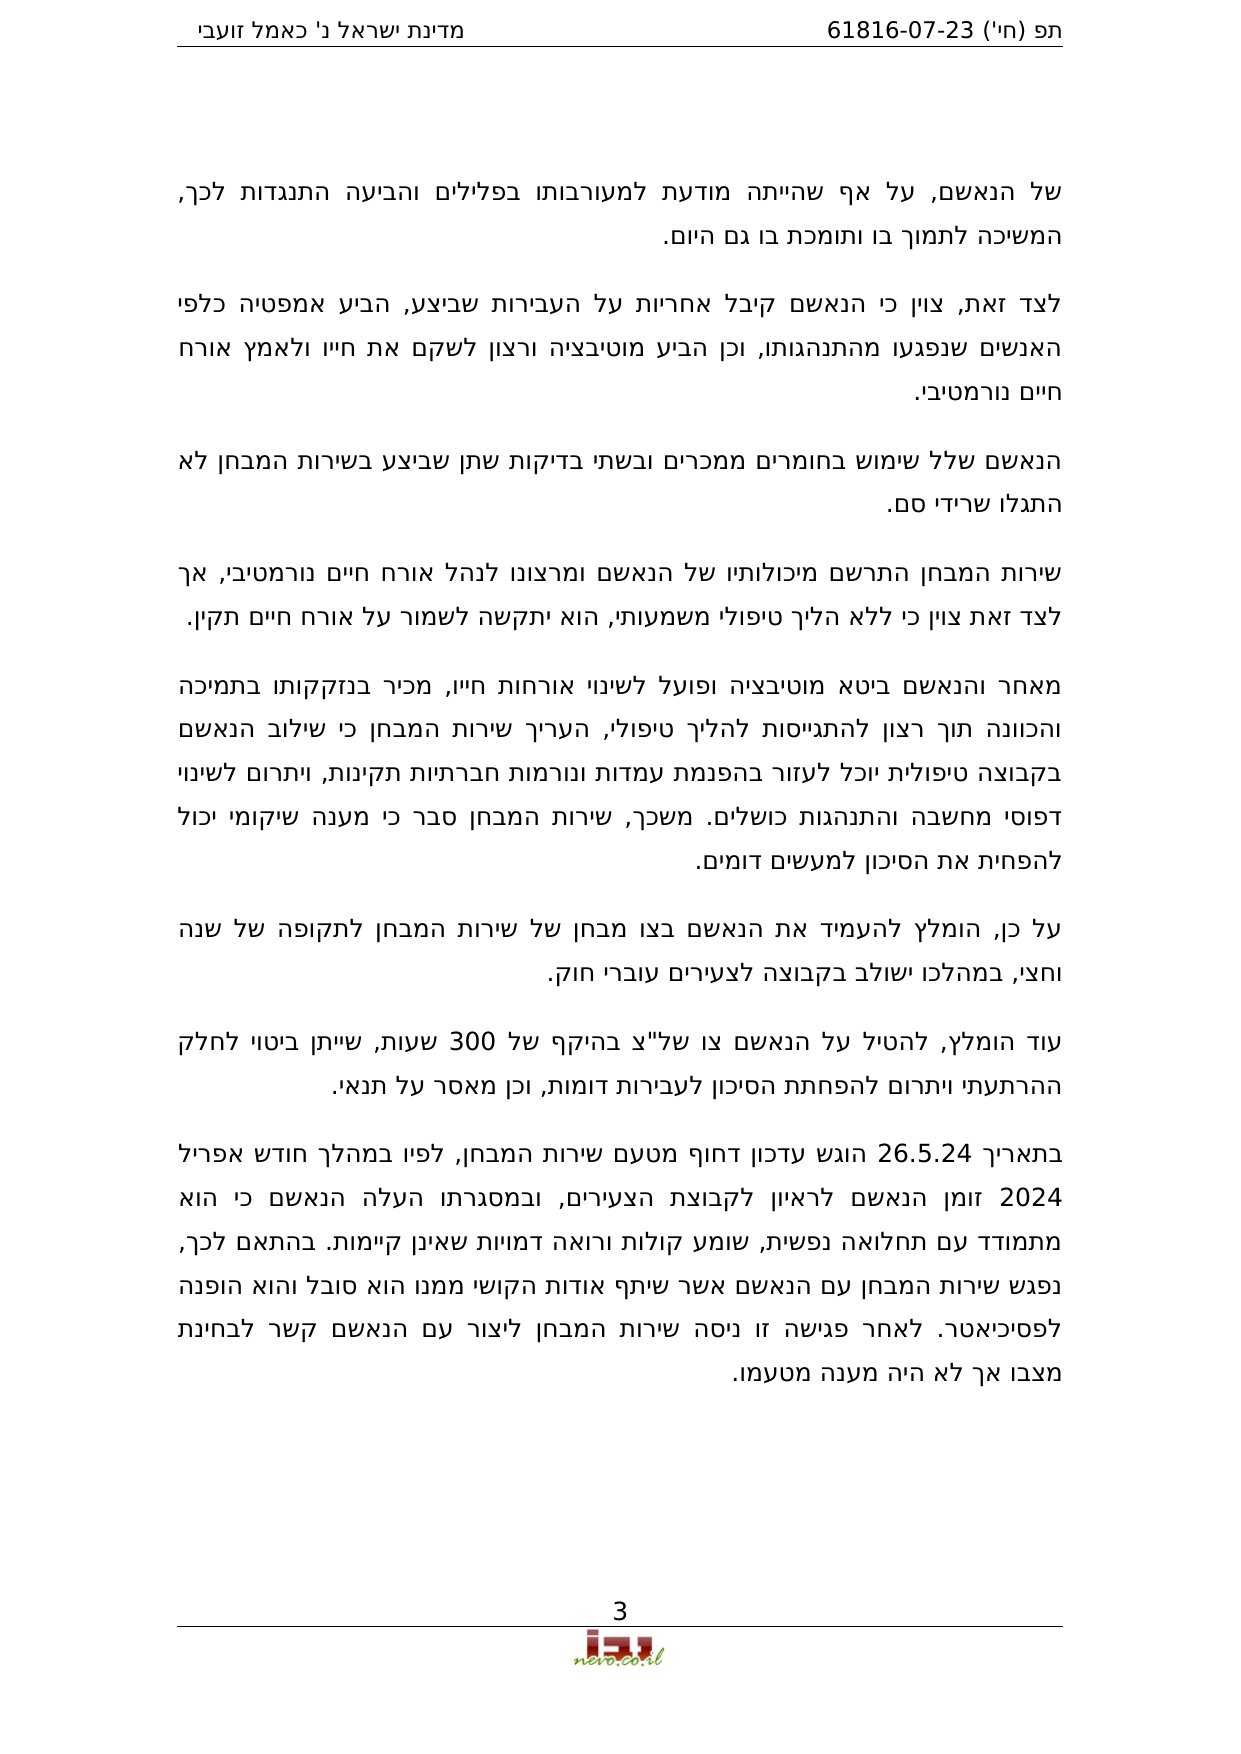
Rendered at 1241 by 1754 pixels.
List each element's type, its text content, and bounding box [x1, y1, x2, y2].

text מאחר והנאשם ביטא מוטיבציה ופועל לשינוי אורחות חייו, מכיר בנזקקותו בתמיכה והכוונה תוך רצון להתגייסות להליך טיפולי, העריך שירות המבחן כי שילוב הנאשם בקבוצה טיפולית יוכל לעזור בהפנמת עמדות ונורמות חברתיות תקינות, ויתרום לשינוי דפוסי מחשבה והתנהגות כושלים. משכך, שירות המבחן סבר כי מענה שיקומי יכול להפחית את הסיכון למעשים דומים. [177, 671, 1063, 875]
picture [574, 1629, 666, 1667]
text לצד זאת, צוין כי הנאשם קיבל אחריות על העבירות שביצע, הביע אמפטיה כלפי האנשים שנפגעו מהתנהגותו, וכן הביע מוטיבציה ורצון לשקם את חייו ולאמץ אורח חיים נורמטיבי. [177, 290, 1063, 406]
text על כן, הומלץ להעמיד את הנאשם בצו מבחן של שירות המבחן לתקופה של שנה וחצי, במהלכו ישולב בקבוצה לצעירים עוברי חוק. [177, 915, 1063, 988]
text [177, 177, 1063, 250]
text עוד הומלץ, להטיל על הנאשם צו של"צ בהיקף של 300 שעות, שייתן ביטוי לחלק ההרתעתי ויתרום להפחתת הסיכון לעבירות דומות, וכן מאסר על תנאי. [177, 1027, 1063, 1100]
text הנאשם שלל שימוש בחומרים ממכרים ובשתי בדיקות שתן שביצע בשירות המבחן לא התגלו שרידי סם. [177, 446, 1063, 519]
text שירות המבחן התרשם מיכולותיו של הנאשם ומרצונו לנהל אורח חיים נורמטיבי, אך לצד זאת צוין כי ללא הליך טיפולי משמעותי, הוא יתקשה לשמור על אורח חיים תקין. [177, 558, 1063, 631]
text בתאריך 26.5.24 הוגש עדכון דחוף מטעם שירות המבחן, לפיו במהלך חודש אפריל 2024 זומן הנאשם לראיון לקבוצת הצעירים, ובמסגרתו העלה הנאשם כי הוא מתמודד עם תחלואה נפשית, שומע קולות ורואה דמויות שאינן קיימות. בהתאם לכך, נפגש שירות המבחן עם הנאשם אשר שיתף אודות הקושי ממנו הוא סובל והוא הופנה לפסיכיאטר. לאחר פגישה זו ניסה שירות המבחן ליצור עם הנאשם קשר לבחינת מצבו אך לא היה מענה מטעמו. [177, 1140, 1063, 1388]
